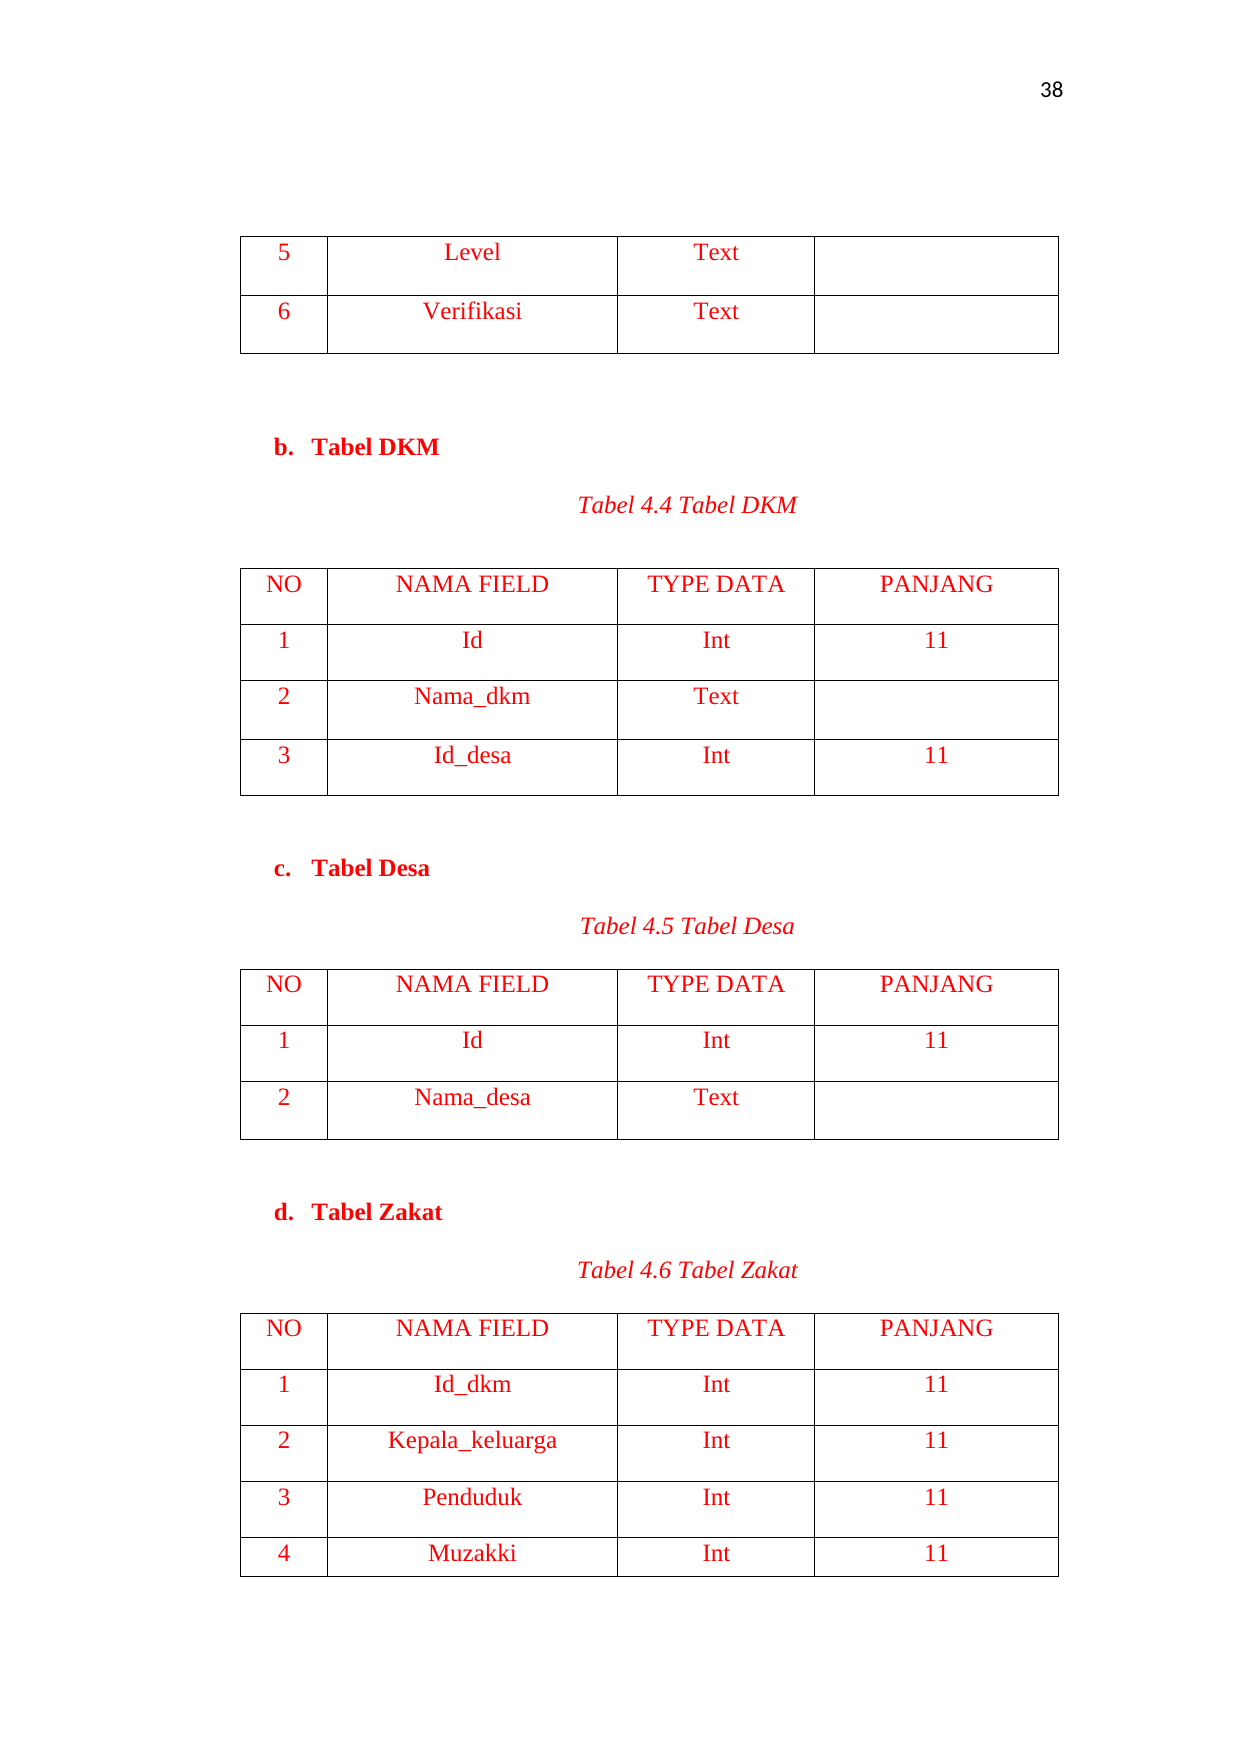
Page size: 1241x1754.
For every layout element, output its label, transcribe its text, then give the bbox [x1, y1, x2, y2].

table_cell 11 [815, 1426, 1058, 1481]
list Tabel 4.4 Tabel DKM [311, 490, 1063, 519]
table_header NAMA FIELD [328, 1314, 617, 1368]
table_header PANJANG [815, 970, 1058, 1024]
table_cell [815, 237, 1058, 295]
table_cell 2 [241, 681, 327, 739]
table_cell 11 [815, 1370, 1058, 1424]
table_cell Text [618, 1082, 814, 1139]
table_cell 11 [815, 1538, 1058, 1576]
table_cell Int [618, 1426, 814, 1481]
table_cell Text [618, 681, 814, 739]
table_cell Int [618, 1370, 814, 1424]
table_cell Level [328, 237, 617, 295]
table_cell [815, 1082, 1058, 1139]
table_header NAMA FIELD [328, 569, 617, 624]
table_cell Id_desa [328, 740, 617, 795]
table_cell 3 [241, 740, 327, 795]
table_cell 1 [241, 1026, 327, 1081]
table_cell 5 [241, 237, 327, 295]
table_cell Id [328, 625, 617, 680]
table_cell Id [328, 1026, 617, 1081]
table_cell [815, 681, 1058, 739]
list Tabel 4.6 Tabel Zakat [311, 1255, 1063, 1284]
table_cell Id_dkm [328, 1370, 617, 1424]
table_header TYPE DATA [618, 970, 814, 1024]
table_cell Muzakki [328, 1538, 617, 1576]
list Tabel 4.5 Tabel Desa [311, 911, 1063, 940]
table_header NO [241, 569, 327, 624]
table_cell 11 [815, 625, 1058, 680]
table_cell Int [618, 740, 814, 795]
table_cell Int [618, 625, 814, 680]
table_cell 4 [241, 1538, 327, 1576]
table_cell Verifikasi [328, 296, 617, 353]
table_cell Text [618, 296, 814, 353]
table_cell Text [618, 237, 814, 295]
list Tabel Desa [274, 853, 1063, 882]
list Tabel DKM [274, 432, 1063, 461]
table_cell [815, 296, 1058, 353]
table_cell Penduduk [328, 1482, 617, 1537]
table_cell 11 [815, 1482, 1058, 1537]
table_header NO [241, 1314, 327, 1368]
table_cell 2 [241, 1082, 327, 1139]
table_cell 1 [241, 1370, 327, 1424]
table_cell Nama_desa [328, 1082, 617, 1139]
table_cell Nama_dkm [328, 681, 617, 739]
table_cell 6 [241, 296, 327, 353]
table_cell Int [618, 1482, 814, 1537]
table_cell Int [618, 1026, 814, 1081]
table_header PANJANG [815, 1314, 1058, 1368]
table_cell 2 [241, 1426, 327, 1481]
table_header TYPE DATA [618, 569, 814, 624]
table_cell 3 [241, 1482, 327, 1537]
table_header TYPE DATA [618, 1314, 814, 1368]
table_cell 11 [815, 1026, 1058, 1081]
table_cell 11 [815, 740, 1058, 795]
table_cell Kepala_keluarga [328, 1426, 617, 1481]
table_cell Int [618, 1538, 814, 1576]
table_header NAMA FIELD [328, 970, 617, 1024]
list Tabel Zakat [274, 1197, 1063, 1226]
table_header NO [241, 970, 327, 1024]
table_cell 1 [241, 625, 327, 680]
table_header PANJANG [815, 569, 1058, 624]
